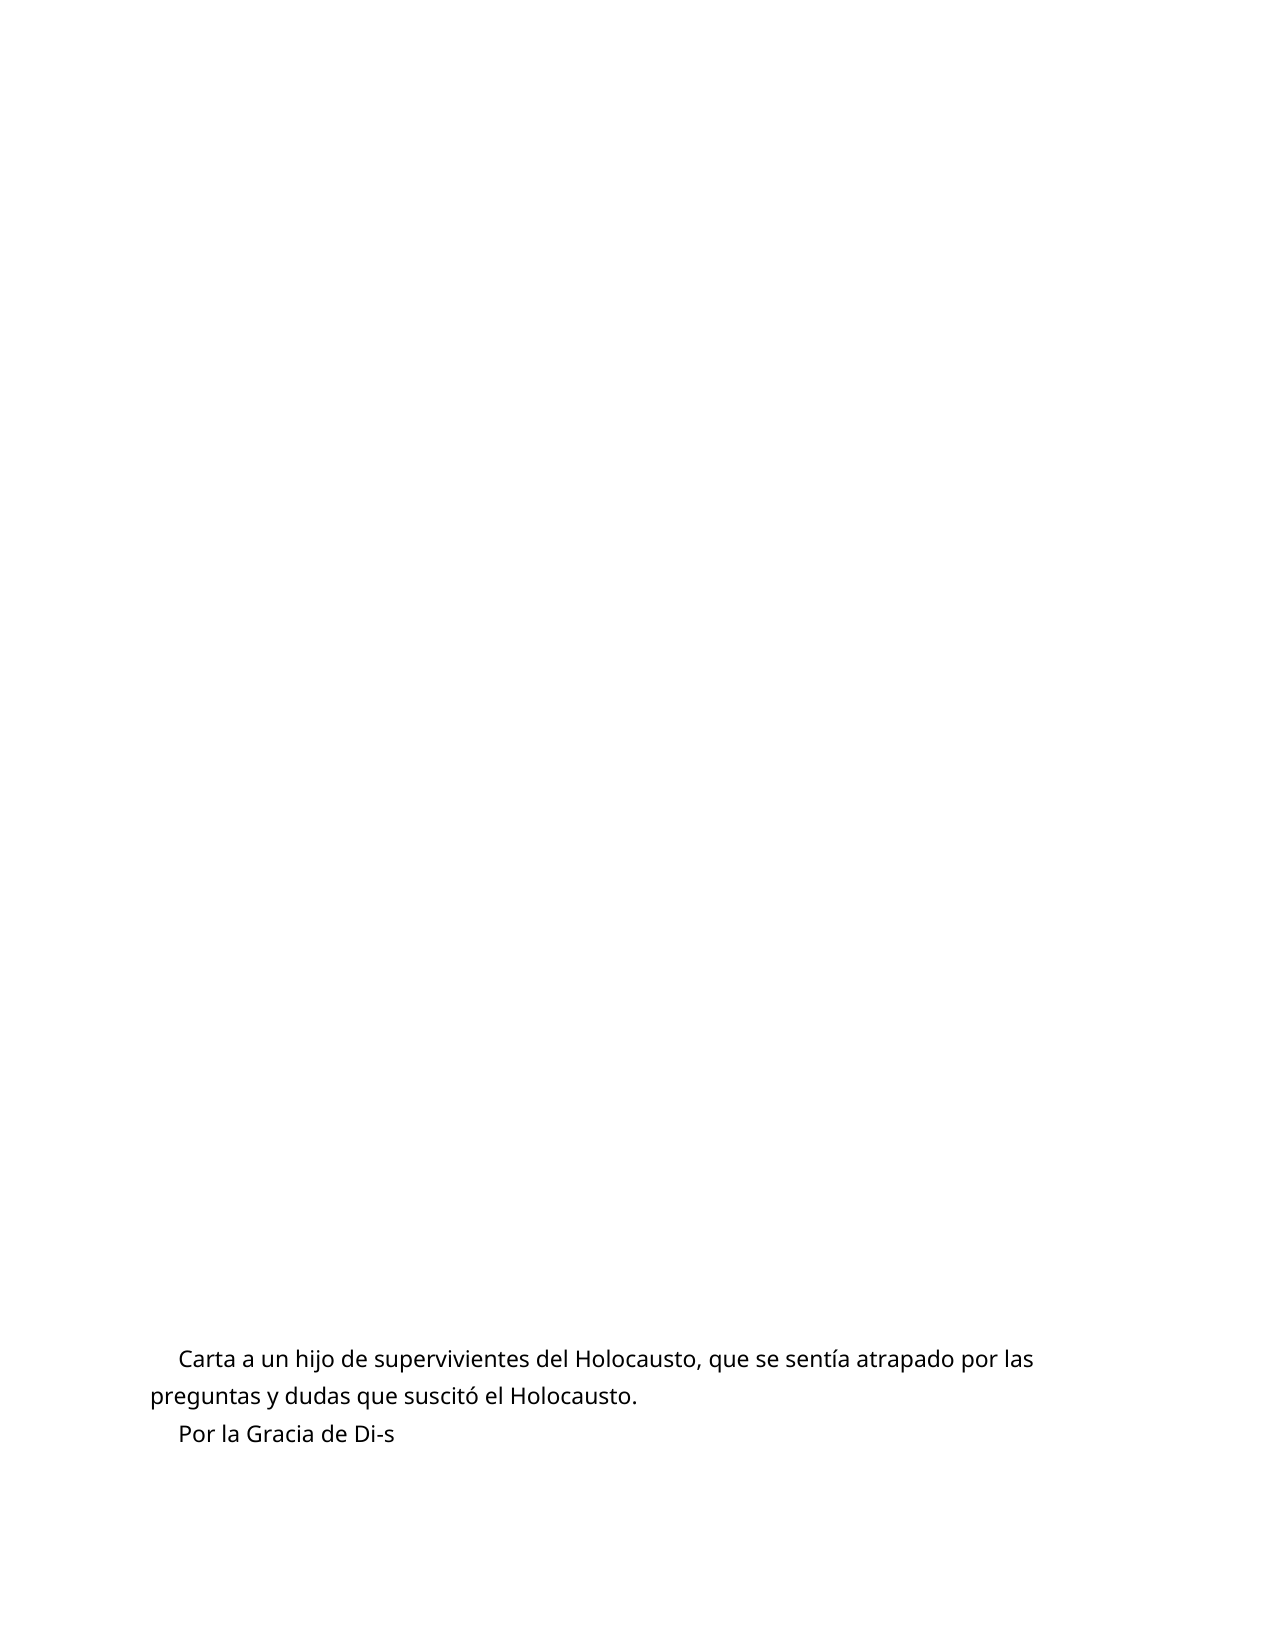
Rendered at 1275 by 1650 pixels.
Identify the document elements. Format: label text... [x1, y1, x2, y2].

text Por la Gracia de Di-s [150, 1417, 1125, 1449]
text Carta a un hijo de supervivientes del Holocausto, que se sentía atrapado por las preguntas y dudas que suscitó el Holocausto. [150, 1342, 1125, 1411]
